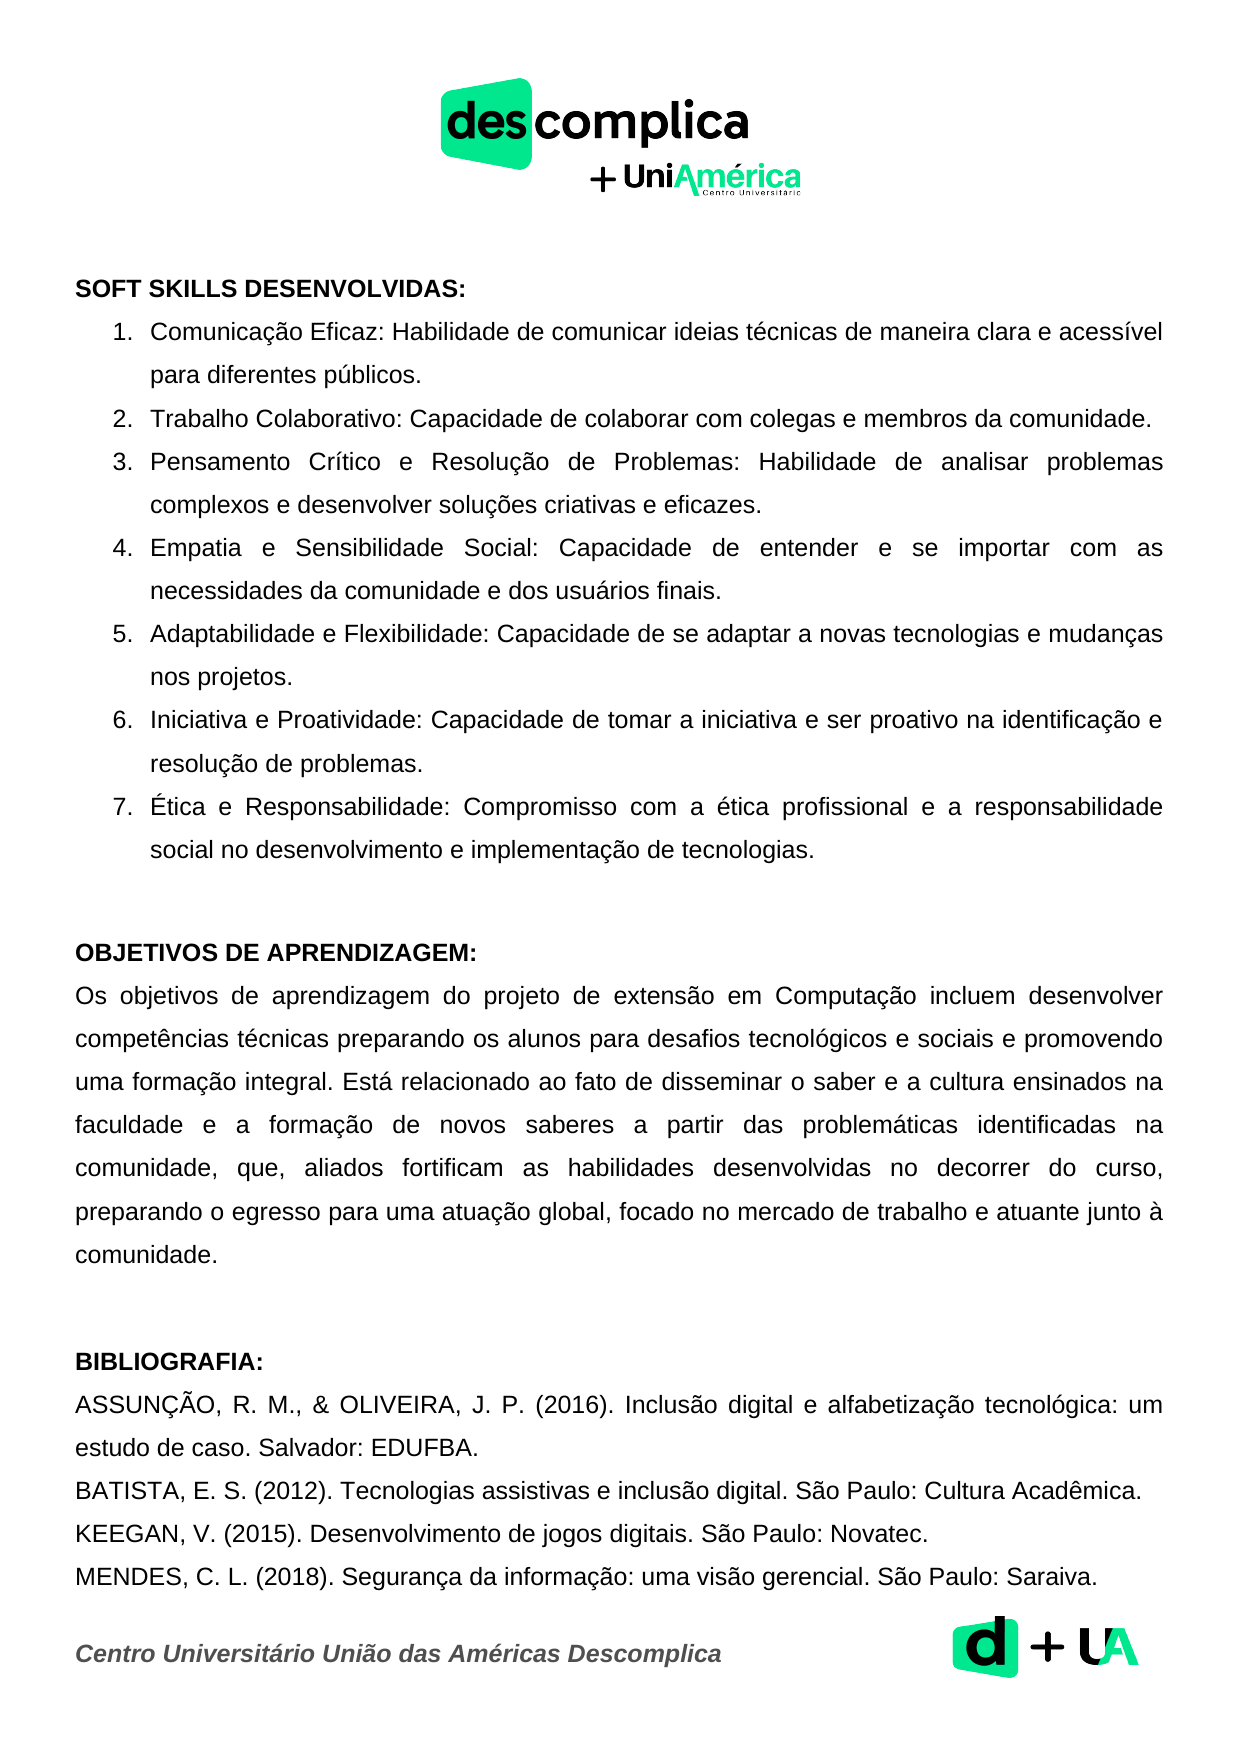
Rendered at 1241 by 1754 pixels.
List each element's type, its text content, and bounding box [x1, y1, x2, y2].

list Pensamento Crítico e Resolução de Problemas: Habilidade de analisar problemas complexos e desenvolver soluções criativas e eficazes. [112, 447, 1165, 518]
list Iniciativa e Proatividade: Capacidade de tomar a iniciativa e ser proativo na identificação e resolução de problemas. [112, 705, 1165, 777]
list Trabalho Colaborativo: Capacidade de colaborar com colegas e membros da comunidade. [112, 403, 1165, 432]
text OBJETIVOS DE APRENDIZAGEM: [75, 938, 1165, 966]
list Adaptabilidade e Flexibilidade: Capacidade de se adaptar a novas tecnologias e mudanças nos projetos. [112, 619, 1165, 691]
list Comunicação Eficaz: Habilidade de comunicar ideias técnicas de maneira clara e acessível para diferentes públicos. [112, 317, 1165, 389]
text KEEGAN, V. (2015). Desenvolvimento de jogos digitais. São Paulo: Novatec. [75, 1519, 1165, 1548]
text MENDES, C. L. (2018). Segurança da informação: uma visão gerencial. São Paulo: Saraiva. [75, 1562, 1165, 1591]
text ASSUNÇÃO, R. M., & OLIVEIRA, J. P. (2016). Inclusão digital e alfabetização tecnológica: um estudo de caso. Salvador: EDUFBA. [75, 1390, 1165, 1462]
list Ética e Responsabilidade: Compromisso com a ética profissional e a responsabilidade social no desenvolvimento e implementação de tecnologias. [112, 792, 1165, 863]
picture [952, 1616, 1139, 1678]
list Empatia e Sensibilidade Social: Capacidade de entender e se importar com as necessidades da comunidade e dos usuários finais. [112, 533, 1165, 605]
text SOFT SKILLS DESENVOLVIDAS: [75, 274, 1165, 303]
text BATISTA, E. S. (2012). Tecnologias assistivas e inclusão digital. São Paulo: Cultura Acadêmica. [75, 1476, 1165, 1505]
picture [440, 78, 801, 196]
text Os objetivos de aprendizagem do projeto de extensão em Computação incluem desenvolver competências técnicas preparando os alunos para desafios tecnológicos e sociais e promovendo uma formação integral. Está relacionado ao fato de disseminar o saber e a cultura ensinados na faculdade e a formação de novos saberes a partir das problemáticas identificadas na comunidade, que, aliados fortificam as habilidades desenvolvidas no decorrer do curso, preparando o egresso para uma atuação global, focado no mercado de trabalho e atuante junto à comunidade. [75, 981, 1165, 1268]
text BIBLIOGRAFIA: [75, 1347, 1165, 1375]
